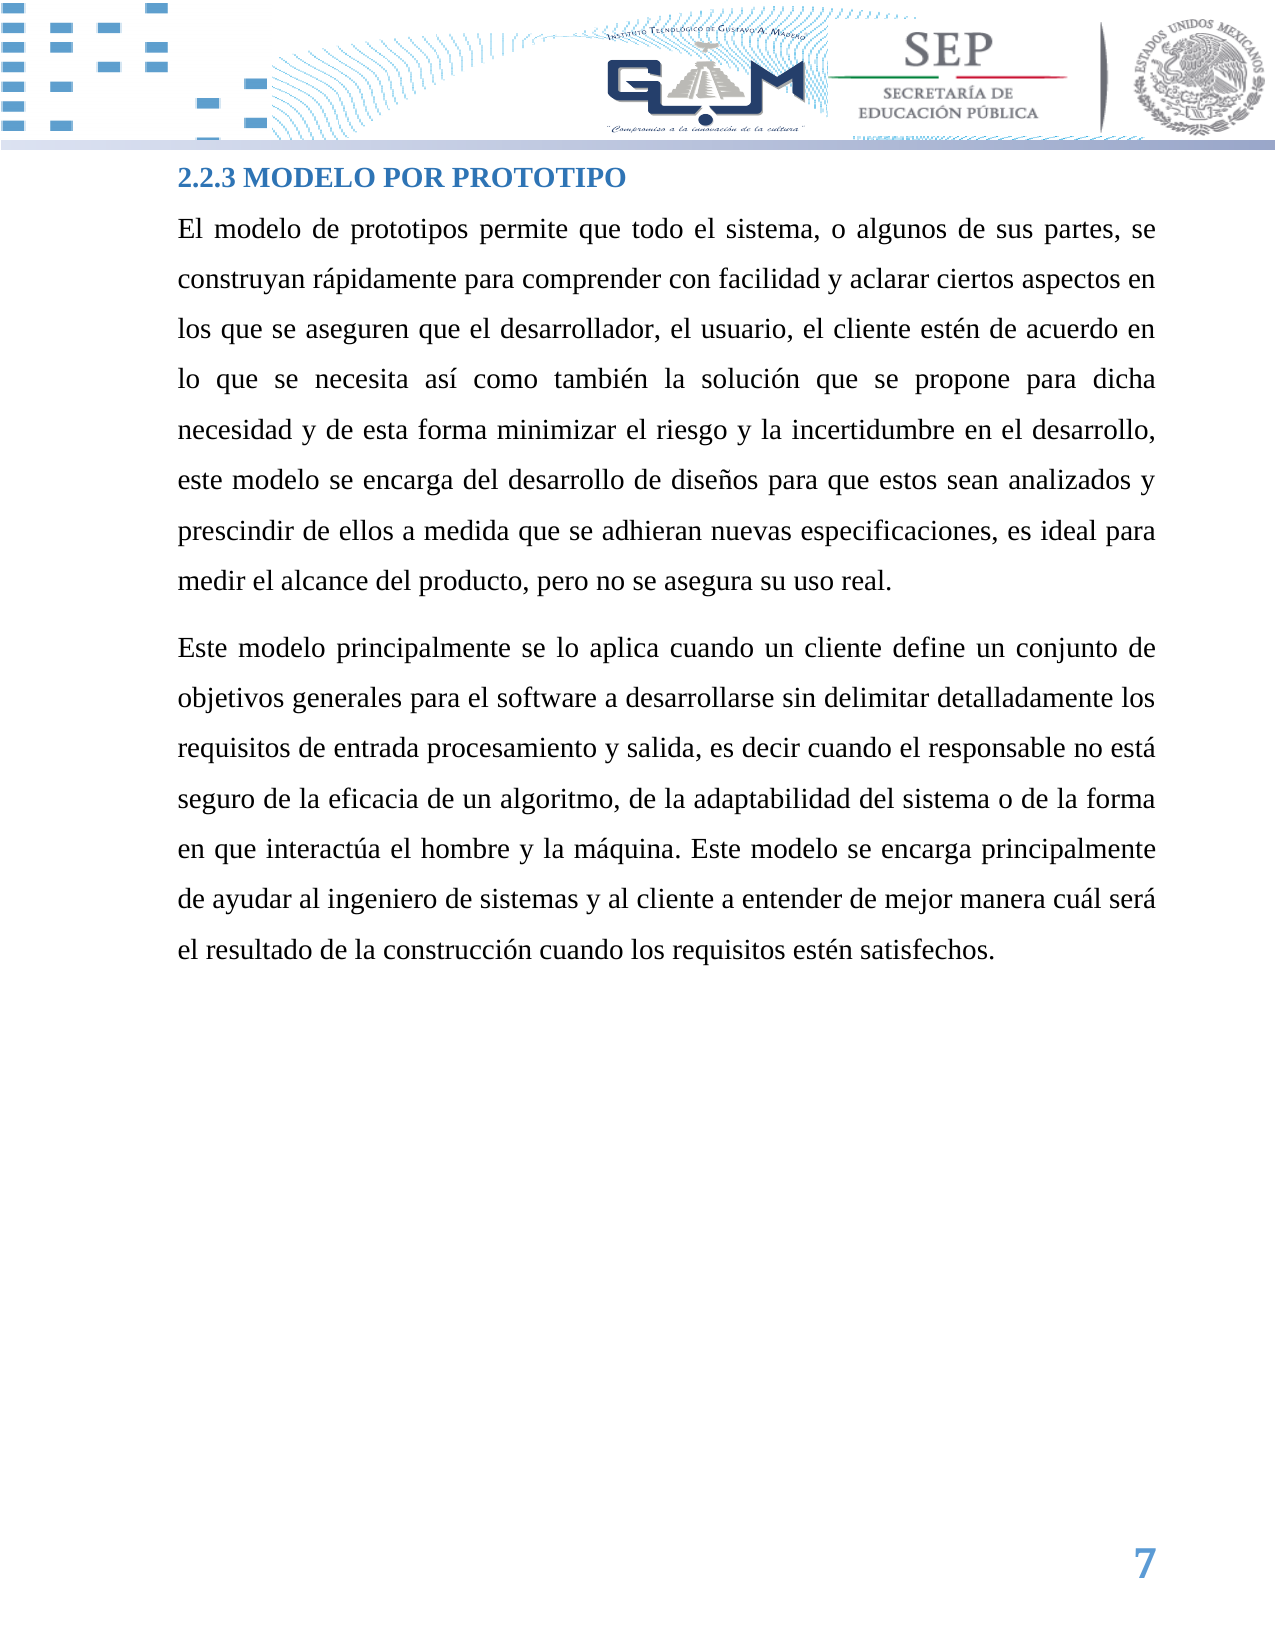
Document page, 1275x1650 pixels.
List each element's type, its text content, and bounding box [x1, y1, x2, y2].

text El modelo de prototipos permite que todo el sistema, o algunos de sus partes, se construyan rápidamente para comprender con facilidad y aclarar ciertos aspectos en los que se aseguren que el desarrollador, el usuario, el cliente estén de acuerdo en lo que se necesita así como también la solución que se propone para dicha necesidad y de esta forma minimizar el riesgo y la incertidumbre en el desarrollo, este modelo se encarga del desarrollo de diseños para que estos sean analizados y prescindir de ellos a medida que se adhieran nuevas especificaciones, es ideal para medir el alcance del producto, pero no se asegura su uso real. [177, 211, 1157, 596]
picture [0, 1, 1265, 141]
text 2.2.3 MODELO POR PROTOTIPO [177, 160, 1157, 194]
text Este modelo principalmente se lo aplica cuando un cliente define un conjunto de objetivos generales para el software a desarrollarse sin delimitar detalladamente los requisitos de entrada procesamiento y salida, es decir cuando el responsable no está seguro de la eficacia de un algoritmo, de la adaptabilidad del sistema o de la forma en que interactúa el hombre y la máquina. Este modelo se encarga principalmente de ayudar al ingeniero de sistemas y al cliente a entender de mejor manera cuál será el resultado de la construcción cuando los requisitos estén satisfechos. [177, 630, 1157, 965]
